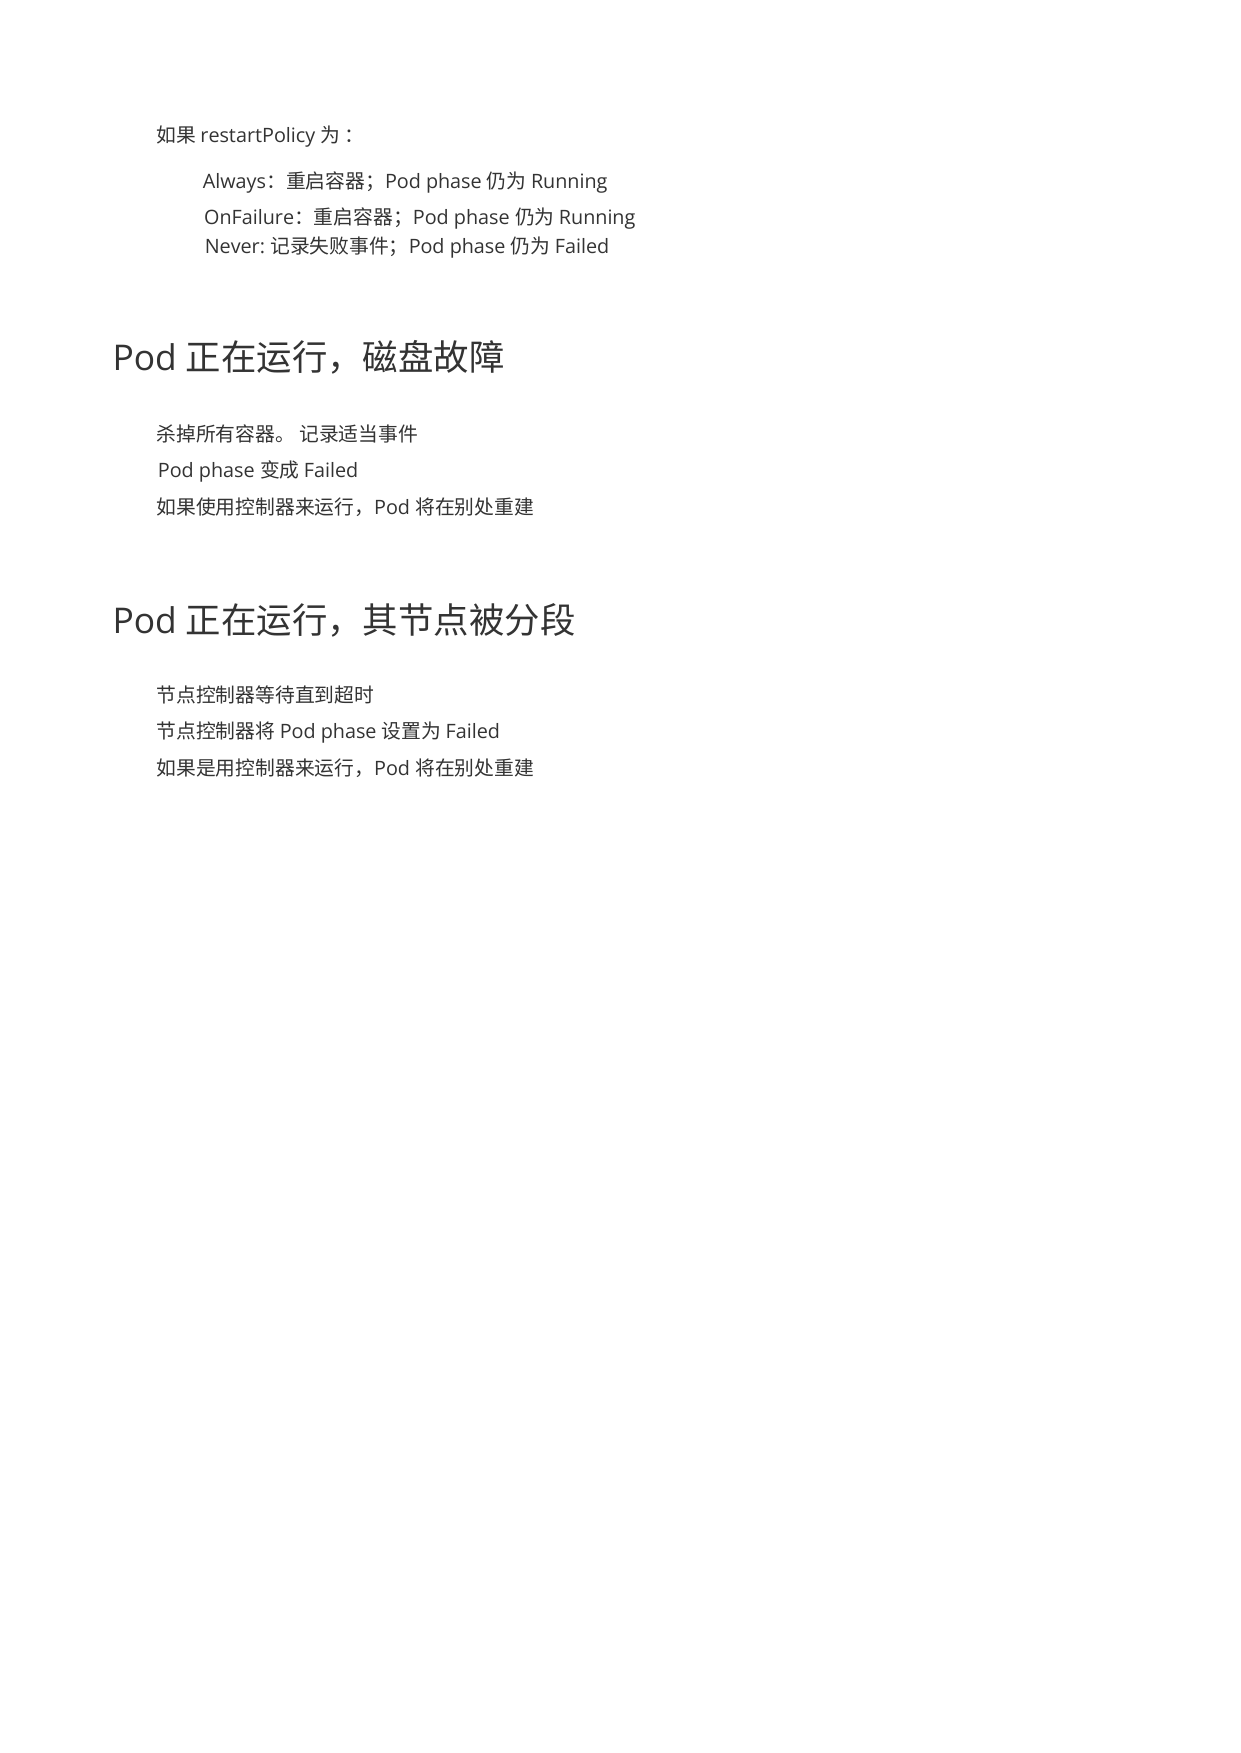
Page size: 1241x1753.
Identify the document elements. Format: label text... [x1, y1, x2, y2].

text 如果使用控制器来运行，Pod 将在别处重建 [156, 491, 1122, 520]
text 杀掉所有容器。 记录适当事件 [156, 419, 1122, 447]
text Never: 记录失败事件；Pod phase 仍为 Failed [204, 230, 1122, 259]
text 节点控制器等待直到超时 [156, 680, 1122, 708]
text 节点控制器将 Pod phase 设置为 Failed [156, 716, 1122, 744]
text Pod 正在运行，其节点被分段 [112, 592, 1122, 643]
text 如果是用控制器来运行，Pod 将在别处重建 [156, 752, 1122, 781]
text Always：重启容器；Pod phase 仍为 Running [203, 165, 1122, 194]
text Pod 正在运行，磁盘故障 [112, 329, 1122, 381]
text Pod phase 变成 Failed [158, 455, 1122, 484]
text 如果 restartPolicy 为 ： [156, 120, 1122, 148]
text OnFailure：重启容器；Pod phase 仍为 Running [204, 202, 1122, 230]
